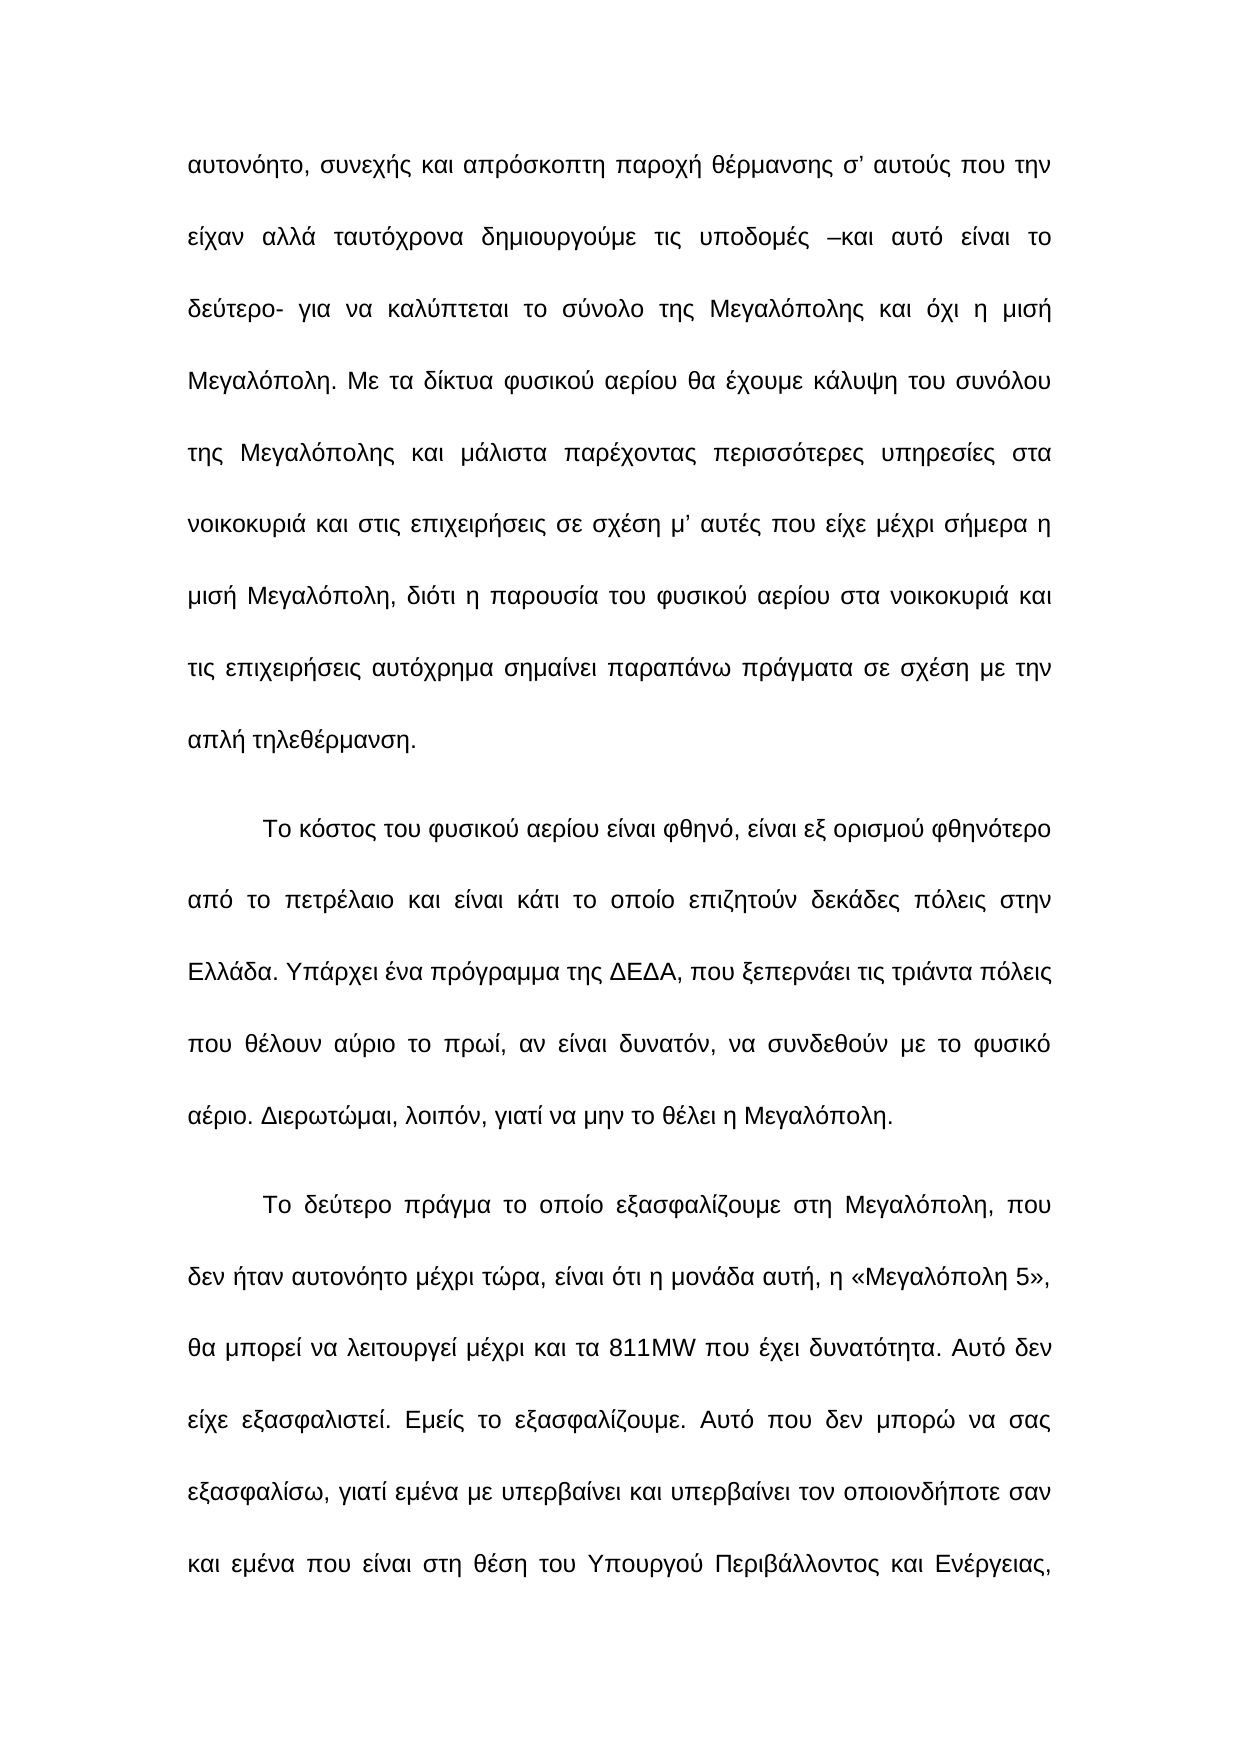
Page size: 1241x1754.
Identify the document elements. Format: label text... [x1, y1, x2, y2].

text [187, 150, 1053, 754]
text Το κόστος του φυσικού αερίου είναι φθηνό, είναι εξ ορισμού φθηνότερο από το πετρέλαιο και είναι κάτι το οποίο επιζητούν δεκάδες πόλεις στην Ελλάδα. Υπάρχει ένα πρόγραμμα της ΔΕΔΑ, που ξεπερνάει τις τριάντα πόλεις που θέλουν αύριο το πρωί, αν είναι δυνατόν, να συνδεθούν με το φυσικό αέριο. Διερωτώμαι, λοιπόν, γιατί να μην το θέλει η Μεγαλόπολη. [187, 813, 1053, 1130]
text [187, 1189, 1053, 1578]
